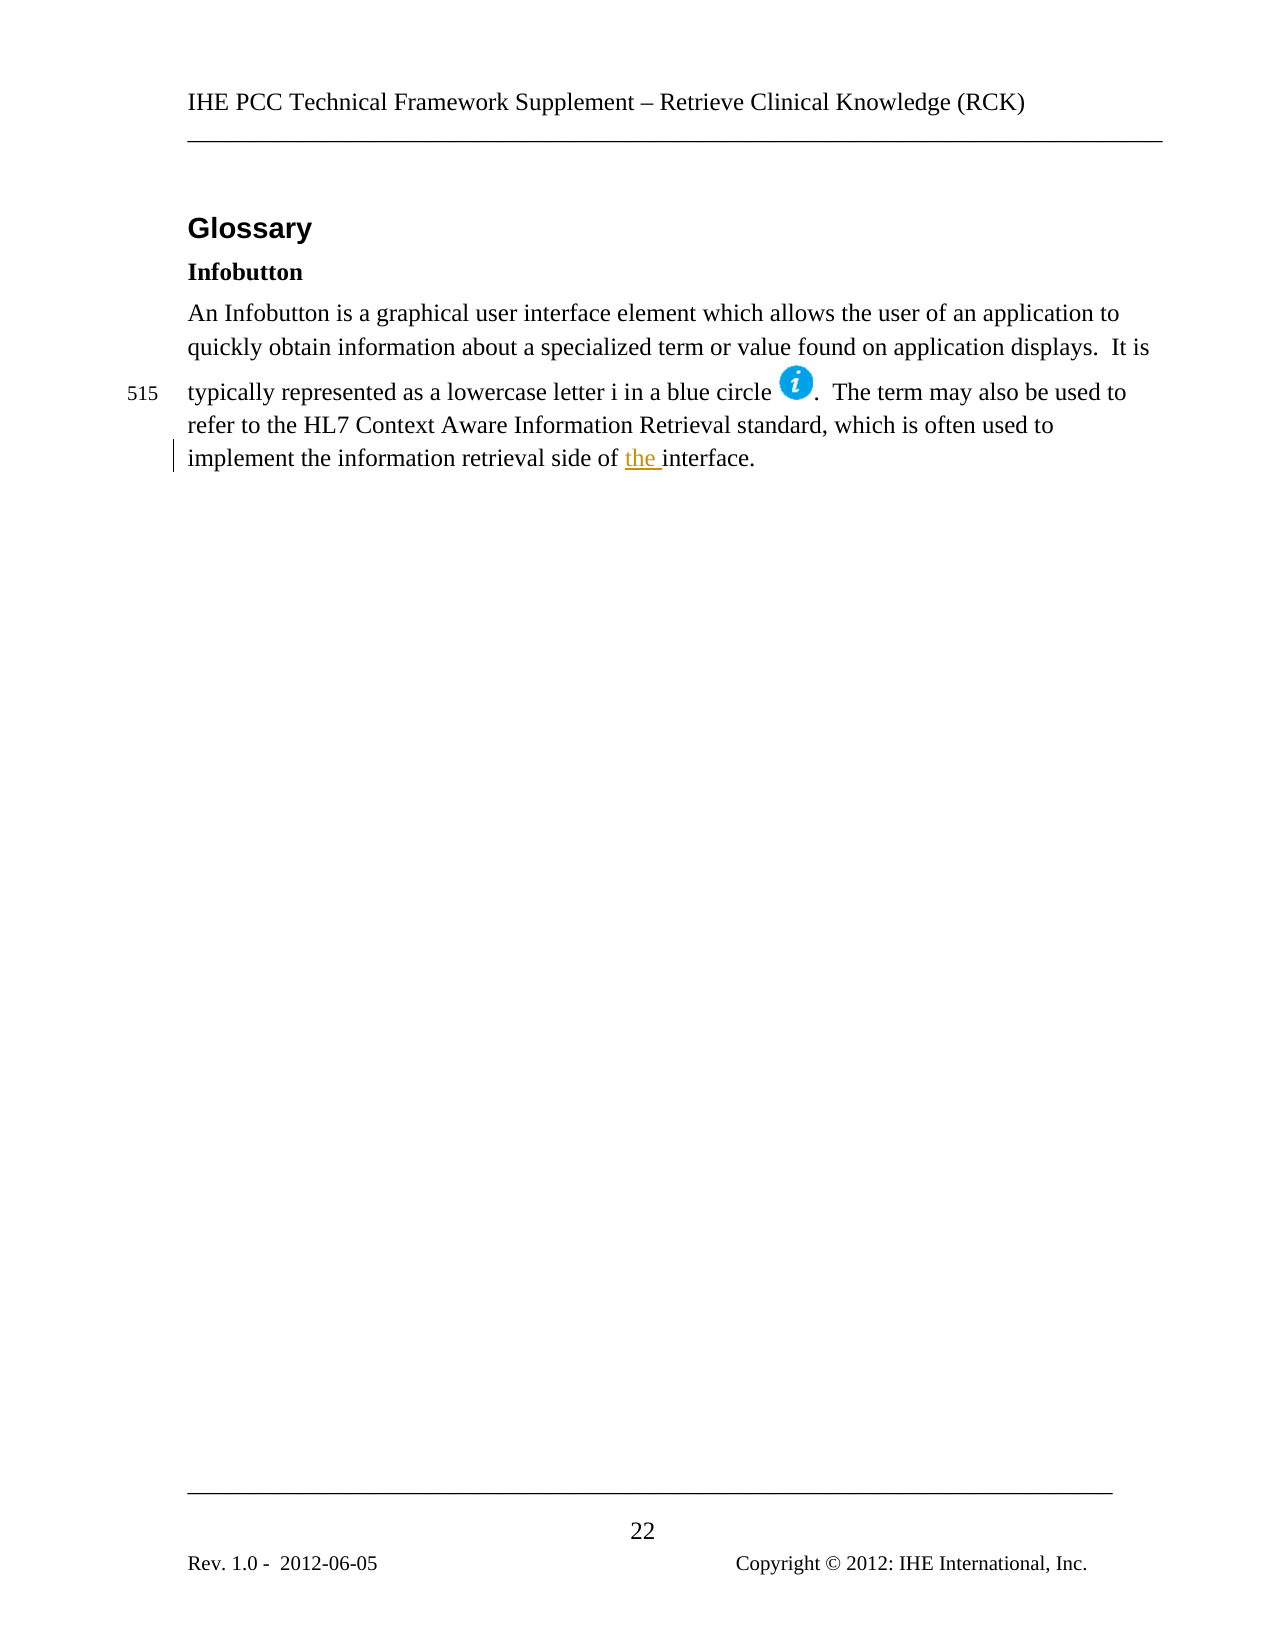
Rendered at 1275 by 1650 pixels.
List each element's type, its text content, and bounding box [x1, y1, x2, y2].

picture [792, 379, 798, 392]
text Infobutton [187, 257, 1162, 286]
picture [778, 364, 814, 401]
text Glossary [187, 211, 1162, 245]
text An Infobutton is a graphical user interface element which allows the user of an application to quickly obtain information about a specialized term or value found on application displays. It is typically represented as a lowercase letter i in a blue circle . The term may also be used to refer to the HL7 Context Aware Information Retrieval standard, which is often used to implement the information retrieval side of interface. [187, 298, 1162, 472]
